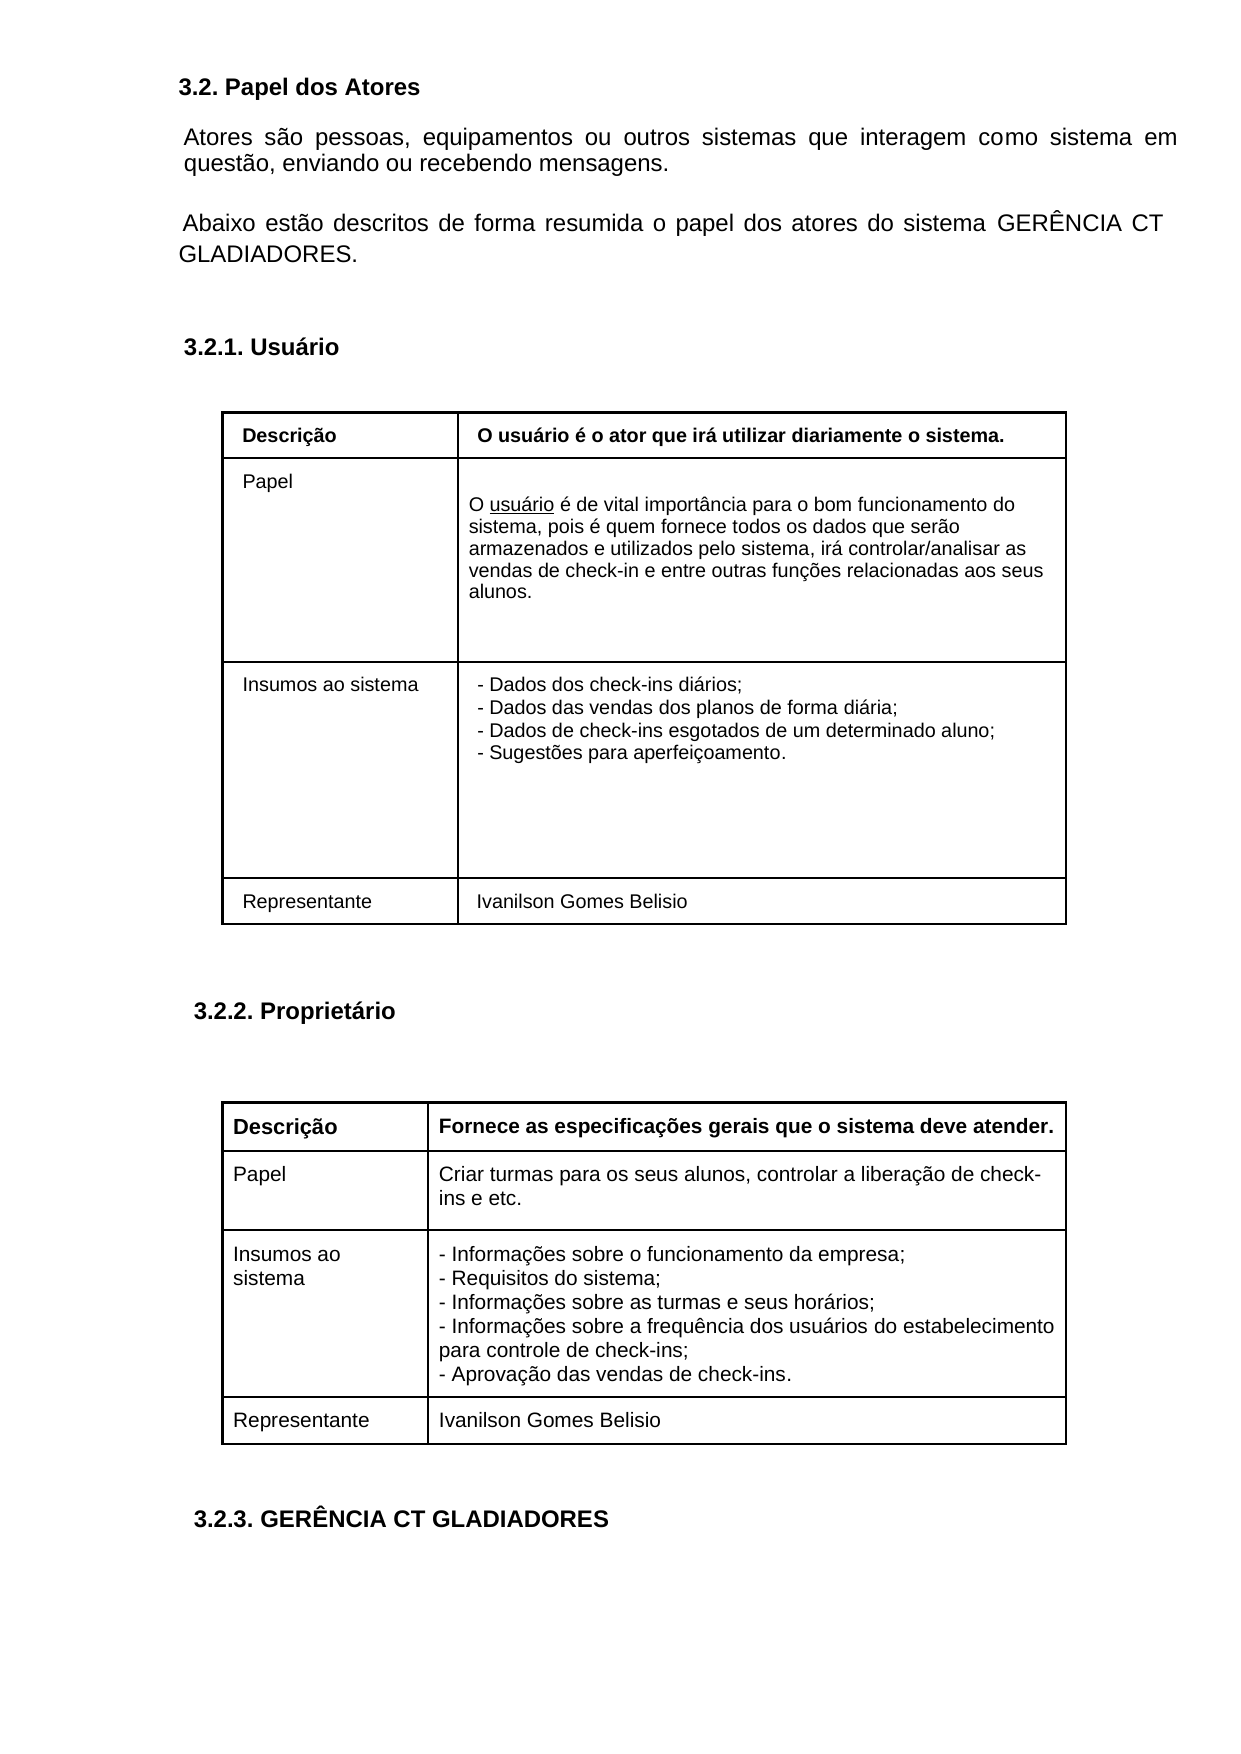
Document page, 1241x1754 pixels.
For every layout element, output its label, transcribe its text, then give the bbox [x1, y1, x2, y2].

table_header Descrição [224, 1104, 427, 1149]
table_cell Representante [224, 1398, 427, 1443]
text 3.2.2. Proprietário [193, 997, 1239, 1024]
table_cell Ivanilson Gomes Belisio [429, 1398, 1065, 1443]
table_cell Papel [224, 1152, 427, 1229]
text Abaixo estão descritos de forma resumida o papel dos atores do sistema GERÊNCIA CT GLADIADORES. [163, 208, 1163, 268]
table_cell Insumos ao sistema [224, 1231, 427, 1396]
text 3.2.1. Usuário [184, 333, 1163, 360]
text 3.2.3. GERÊNCIA CT GLADIADORES [193, 1505, 1239, 1533]
table_cell O usuário é de vital importância para o bom funcionamento do sistema, pois é quem fornece todos os dados que serão armazenados e utilizados pelo sistema, irá controlar/analisar as vendas de check-in e entre outras funções relacionadas aos seus alunos. [459, 459, 1065, 661]
table_header Fornece as especificações gerais que o sistema deve atender. [429, 1104, 1065, 1149]
table_cell Insumos ao sistema [224, 663, 457, 877]
table_cell - Dados dos check-ins diários; - Dados das vendas dos planos de forma diária; - Dados de check-ins esgotados de um determinado aluno; - Sugestões para aperfeiçoamento. [459, 663, 1065, 877]
text 3.2. Papel dos Atores [178, 73, 1239, 101]
table_cell Ivanilson Gomes Belisio [459, 879, 1065, 923]
text Atores são pessoas, equipamentos ou outros sistemas que interagem como sistema em questão, enviando ou recebendo mensagens. [183, 124, 1177, 177]
table_cell Representante [224, 879, 457, 923]
table_cell Criar turmas para os seus alunos, controlar a liberação de check-ins e etc. [429, 1152, 1065, 1229]
table_header O usuário é o ator que irá utilizar diariamente o sistema. [459, 414, 1065, 457]
table_cell Papel [224, 459, 457, 661]
table_header Descrição [224, 414, 457, 457]
table_cell - Informações sobre o funcionamento da empresa; - Requisitos do sistema; - Informações sobre as turmas e seus horários; - Informações sobre a frequência dos usuários do estabelecimento para controle de check-ins; - Aprovação das vendas de check-ins. [429, 1231, 1065, 1396]
